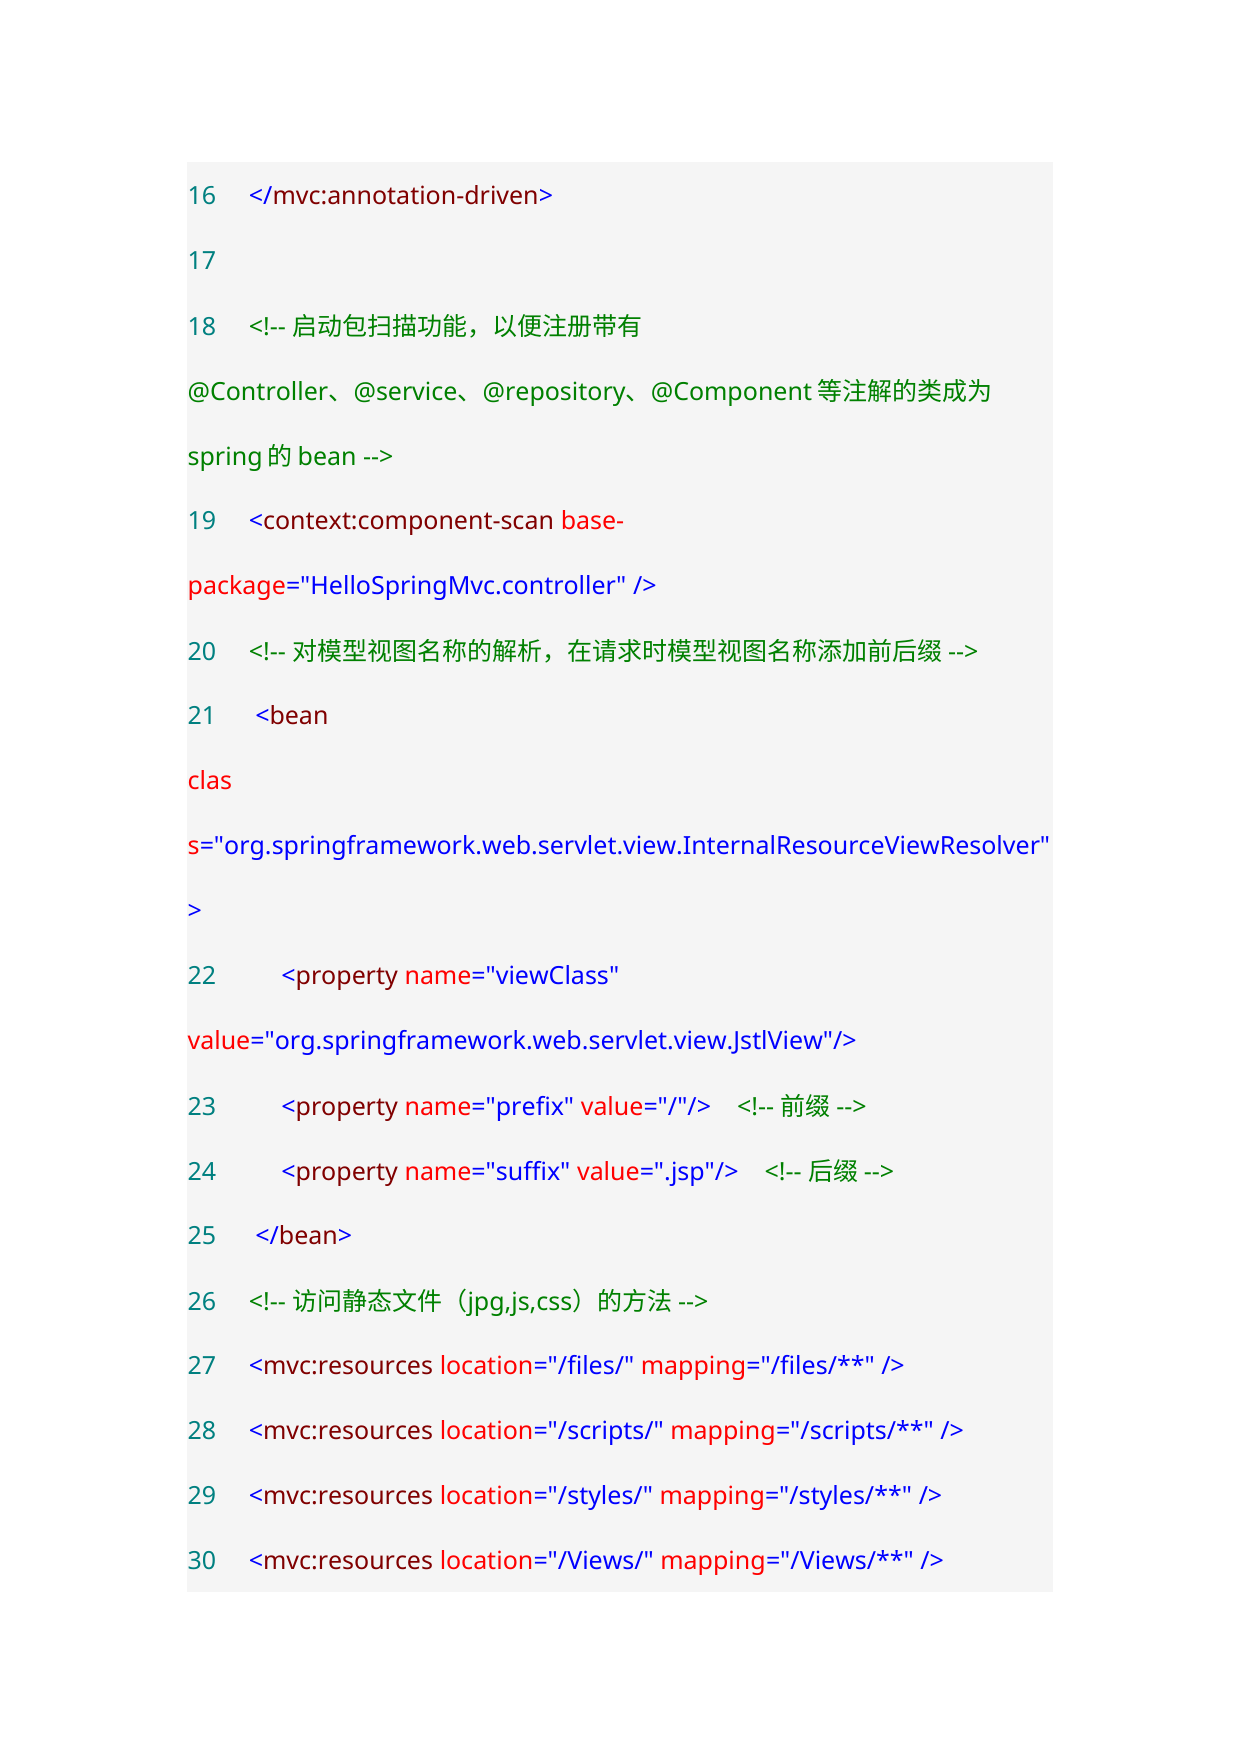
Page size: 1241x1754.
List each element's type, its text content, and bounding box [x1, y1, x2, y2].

text 25 </bean> [187, 1202, 1053, 1267]
text 19 <context:component-scan base-package="HelloSpringMvc.controller" /> [187, 487, 1053, 617]
text 29 <mvc:resources location="/styles/" mapping="/styles/**" /> [187, 1462, 1053, 1527]
text 18 <!-- 启动包扫描功能，以便注册带有@Controller、@service、@repository、@Component等注解的类成为spring的bean --> [187, 292, 1053, 487]
text 16 </mvc:annotation-driven> [187, 162, 1053, 227]
text 17 [187, 227, 1053, 292]
text 30 <mvc:resources location="/Views/" mapping="/Views/**" /> [187, 1527, 1053, 1592]
text 24 <property name="suffix" value=".jsp"/> <!-- 后缀 --> [187, 1137, 1053, 1202]
text 27 <mvc:resources location="/files/" mapping="/files/**" /> [187, 1332, 1053, 1397]
text 20 <!-- 对模型视图名称的解析，在请求时模型视图名称添加前后缀 --> [187, 617, 1053, 682]
text 26 <!-- 访问静态文件（jpg,js,css）的方法 --> [187, 1267, 1053, 1332]
text 23 <property name="prefix" value="/"/> <!-- 前缀 --> [187, 1072, 1053, 1137]
text 22 <property name="viewClass" value="org.springframework.web.servlet.view.JstlView"/> [187, 942, 1053, 1072]
text 21 <bean class="org.springframework.web.servlet.view.InternalResourceViewResolver"> [187, 682, 1053, 942]
text 28 <mvc:resources location="/scripts/" mapping="/scripts/**" /> [187, 1397, 1053, 1462]
